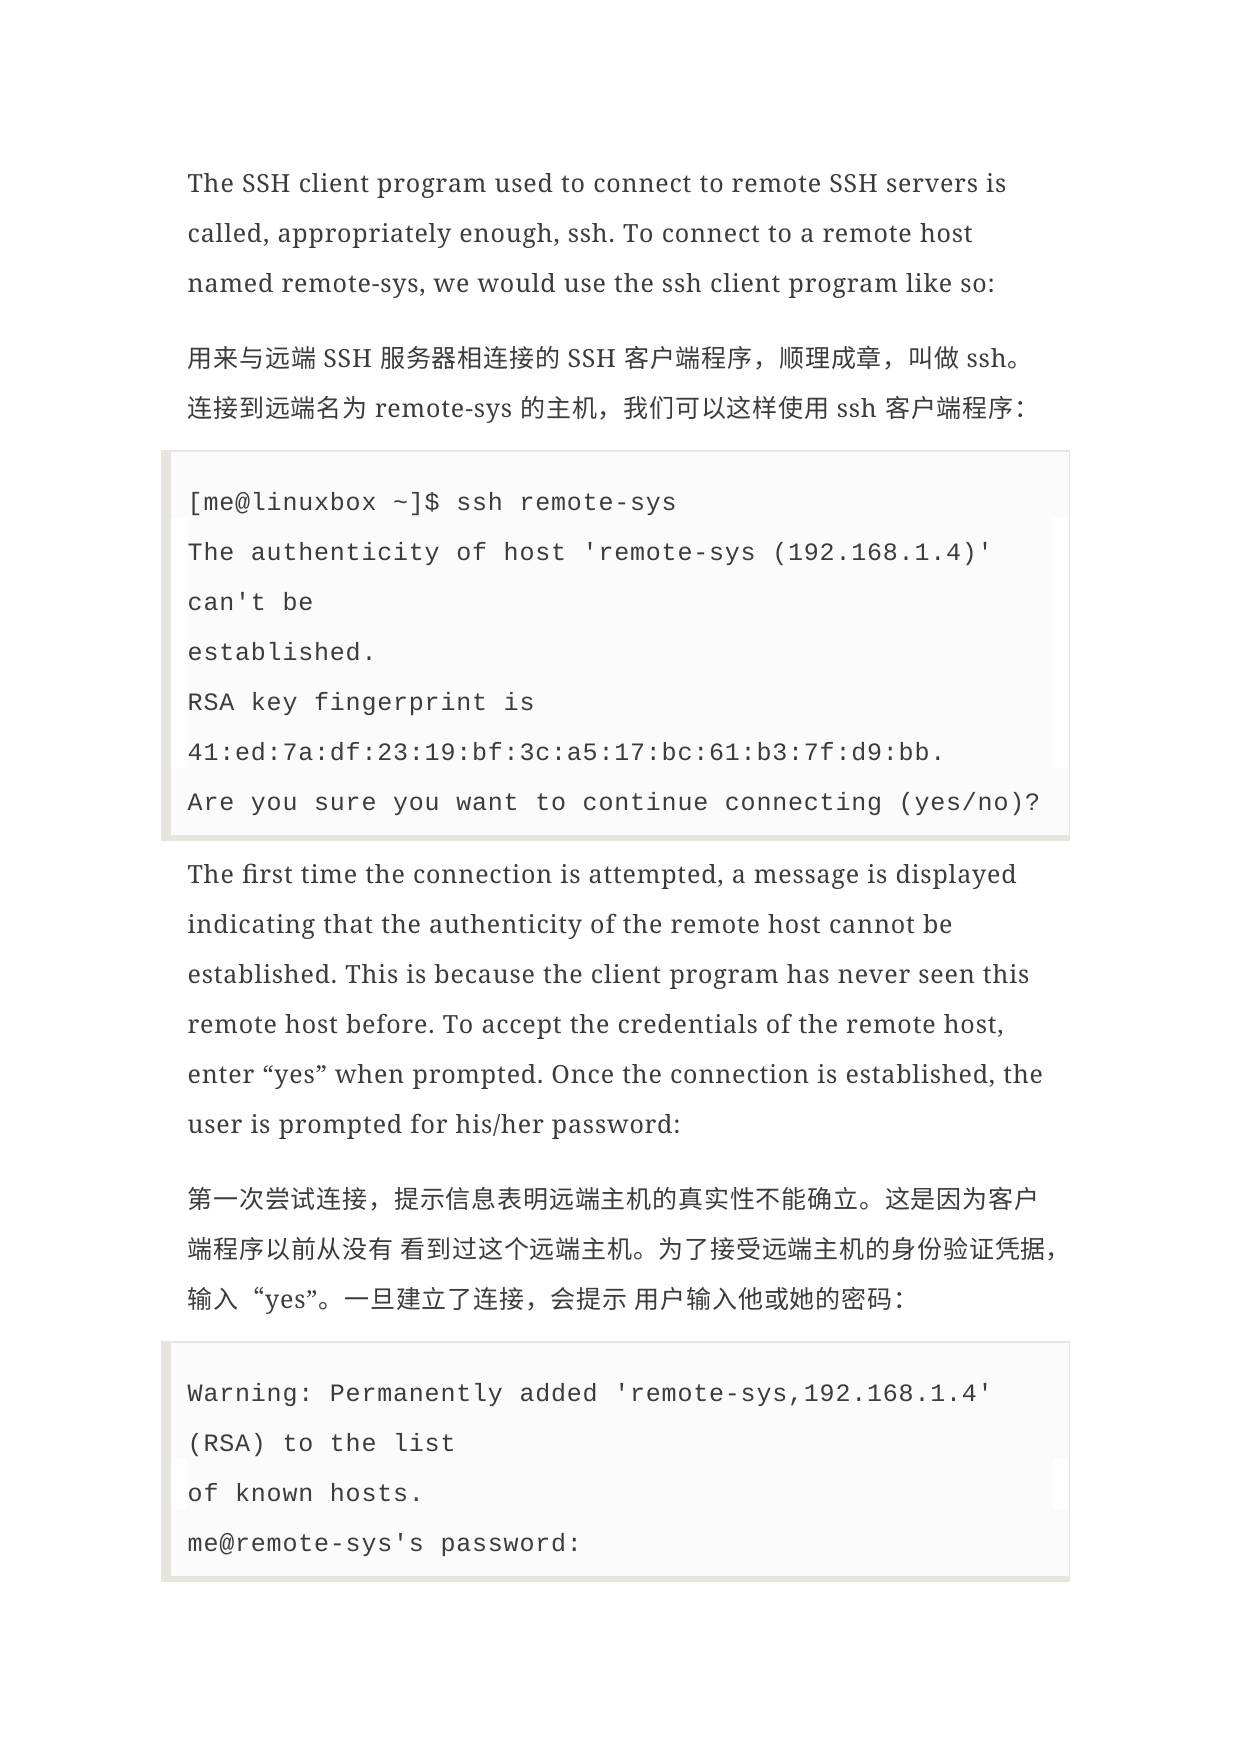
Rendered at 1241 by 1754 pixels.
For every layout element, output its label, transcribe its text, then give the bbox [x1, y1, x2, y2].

text 用来与远端 SSH 服务器相连接的 SSH 客户端程序，顺理成章，叫做 ssh。连接到远端名为 remote-sys 的主机，我们可以这样使用 ssh 客户端程序： [187, 325, 1053, 425]
text RSA key fingerprint is [187, 668, 1053, 718]
text [me@linuxbox ~]$ ssh remote-sys [171, 452, 1069, 518]
text Warning: Permanently added 'remote-sys,192.168.1.4' (RSA) to the list [171, 1343, 1069, 1459]
text The first time the connection is attempted, a message is displayed indicating that the authenticity of the remote host cannot be established. This is because the client program has never seen this remote host before. To accept the credentials of the remote host, enter “yes” when prompted. Once the connection is established, the user is prompted for his/her password: [187, 841, 1053, 1141]
text of known hosts. [187, 1459, 1053, 1491]
text me@remote-sys's password: [171, 1491, 1069, 1576]
text 第一次尝试连接，提示信息表明远端主机的真实性不能确立。这是因为客户端程序以前从没有 看到过这个远端主机。为了接受远端主机的身份验证凭据，输入“yes”。一旦建立了连接，会提示 用户输入他或她的密码： [187, 1166, 1053, 1316]
text 41:ed:7a:df:23:19:bf:3c:a5:17:bc:61:b3:7f:d9:bb. [187, 718, 1053, 750]
text Are you sure you want to continue connecting (yes/no)? [171, 750, 1069, 835]
text established. [187, 618, 1053, 668]
text The authenticity of host 'remote-sys (192.168.1.4)' can't be [187, 518, 1053, 618]
text The SSH client program used to connect to remote SSH servers is called, appropriately enough, ssh. To connect to a remote host named remote-sys, we would use the ssh client program like so: [187, 150, 1053, 300]
